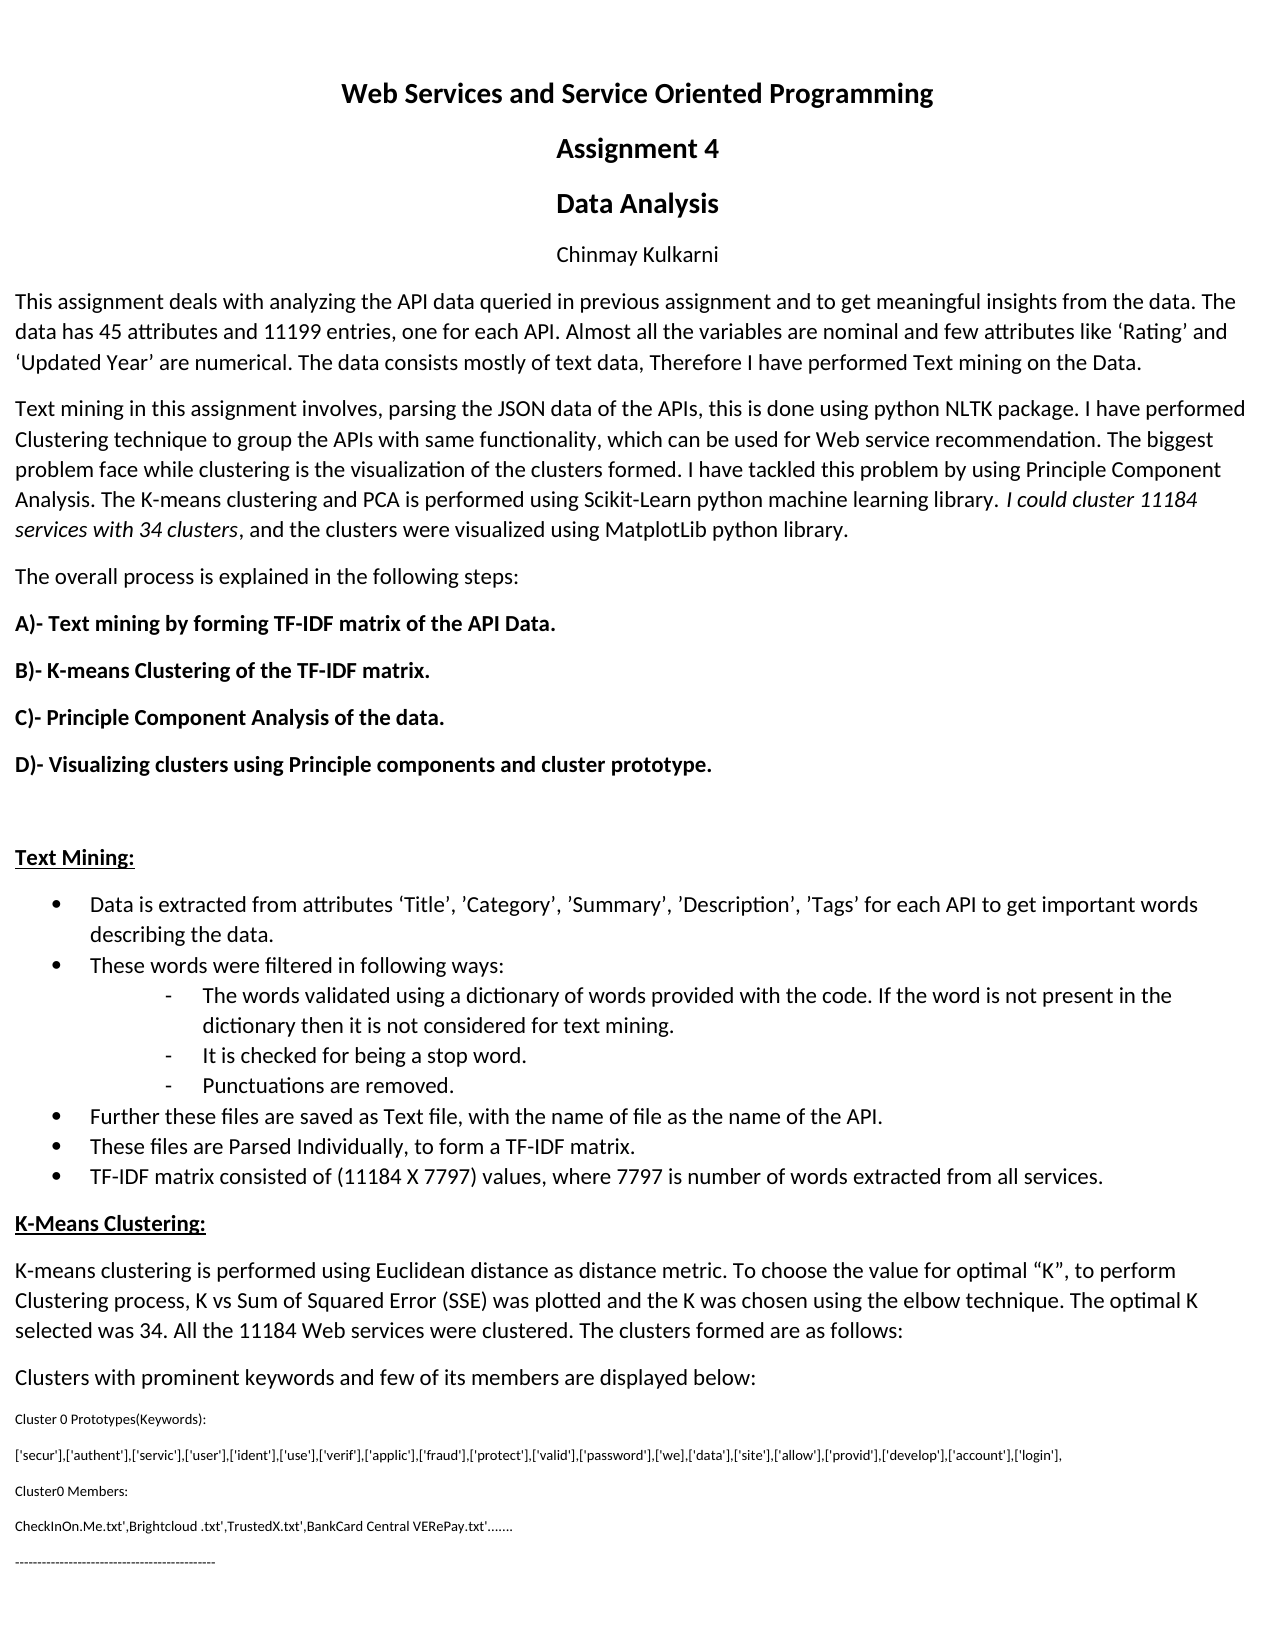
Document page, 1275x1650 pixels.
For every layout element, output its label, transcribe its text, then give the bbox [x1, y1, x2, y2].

list These words were filtered in following ways: [52, 951, 1260, 979]
text B)- K-means Clustering of the TF-IDF matrix. [15, 656, 1260, 684]
text Clusters with prominent keywords and few of its members are displayed below: [15, 1363, 1260, 1391]
text Cluster0 Members: [15, 1482, 1260, 1499]
text K-means clustering is performed using Euclidean distance as distance metric. To choose the value for optimal “K”, to perform Clustering process, K vs Sum of Squared Error (SSE) was plotted and the K was chosen using the elbow technique. The optimal K selected was 34. All the 11184 Web services were clustered. The clusters formed are as follows: [15, 1256, 1260, 1344]
text Data Analysis [15, 185, 1260, 221]
text Text mining in this assignment involves, parsing the JSON data of the APIs, this is done using python NLTK package. I have performed Clustering technique to group the APIs with same functionality, which can be used for Web service recommendation. The biggest problem face while clustering is the visualization of the clusters formed. I have tackled this problem by using Principle Component Analysis. The K-means clustering and PCA is performed using Scikit-Learn python machine learning library. I could cluster 11184 services with 34 clusters, and the clusters were visualized using MatplotLib python library. [15, 394, 1260, 543]
list It is checked for being a stop word. [165, 1041, 1260, 1069]
text K-Means Clustering: [15, 1209, 1260, 1237]
text Assignment 4 [15, 130, 1260, 166]
list The words validated using a dictionary of words provided with the code. If the word is not present in the dictionary then it is not considered for text mining. [165, 981, 1260, 1039]
text D)- Visualizing clusters using Principle components and cluster prototype. [15, 750, 1260, 778]
text This assignment deals with analyzing the API data queried in previous assignment and to get meaningful insights from the data. The data has 45 attributes and 11199 entries, one for each API. Almost all the variables are nominal and few attributes like ‘Rating’ and ‘Updated Year’ are numerical. The data consists mostly of text data, Therefore I have performed Text mining on the Data. [15, 287, 1260, 376]
text Text Mining: [15, 843, 1260, 871]
text A)- Text mining by forming TF-IDF matrix of the API Data. [15, 609, 1260, 637]
text CheckInOn.Me.txt',Brightcloud .txt',TrustedX.txt',BankCard Central VERePay.txt'....... [15, 1518, 1260, 1535]
list TF-IDF matrix consisted of (11184 X 7797) values, where 7797 is number of words extracted from all services. [52, 1162, 1260, 1190]
text Web Services and Service Oriented Programming [15, 75, 1260, 111]
text Chinmay Kulkarni [15, 240, 1260, 268]
text C)- Principle Component Analysis of the data. [15, 703, 1260, 731]
list Further these files are saved as Text file, with the name of file as the name of the API. [52, 1102, 1260, 1130]
list These files are Parsed Individually, to form a TF-IDF matrix. [52, 1132, 1260, 1160]
list Data is extracted from attributes ‘Title’, ’Category’, ’Summary’, ’Description’, ’Tags’ for each API to get important words describing the data. [52, 890, 1260, 948]
text ['secur'],['authent'],['servic'],['user'],['ident'],['use'],['verif'],['applic'],['fraud'],['protect'],['valid'],['password'],['we],['data'],['site'],['allow'],['provid'],['develop'],['account'],['login'], [15, 1446, 1260, 1464]
text The overall process is explained in the following steps: [15, 562, 1260, 590]
text Cluster 0 Prototypes(Keywords): [15, 1410, 1260, 1428]
list Punctuations are removed. [165, 1072, 1260, 1099]
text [15, 1553, 1260, 1571]
